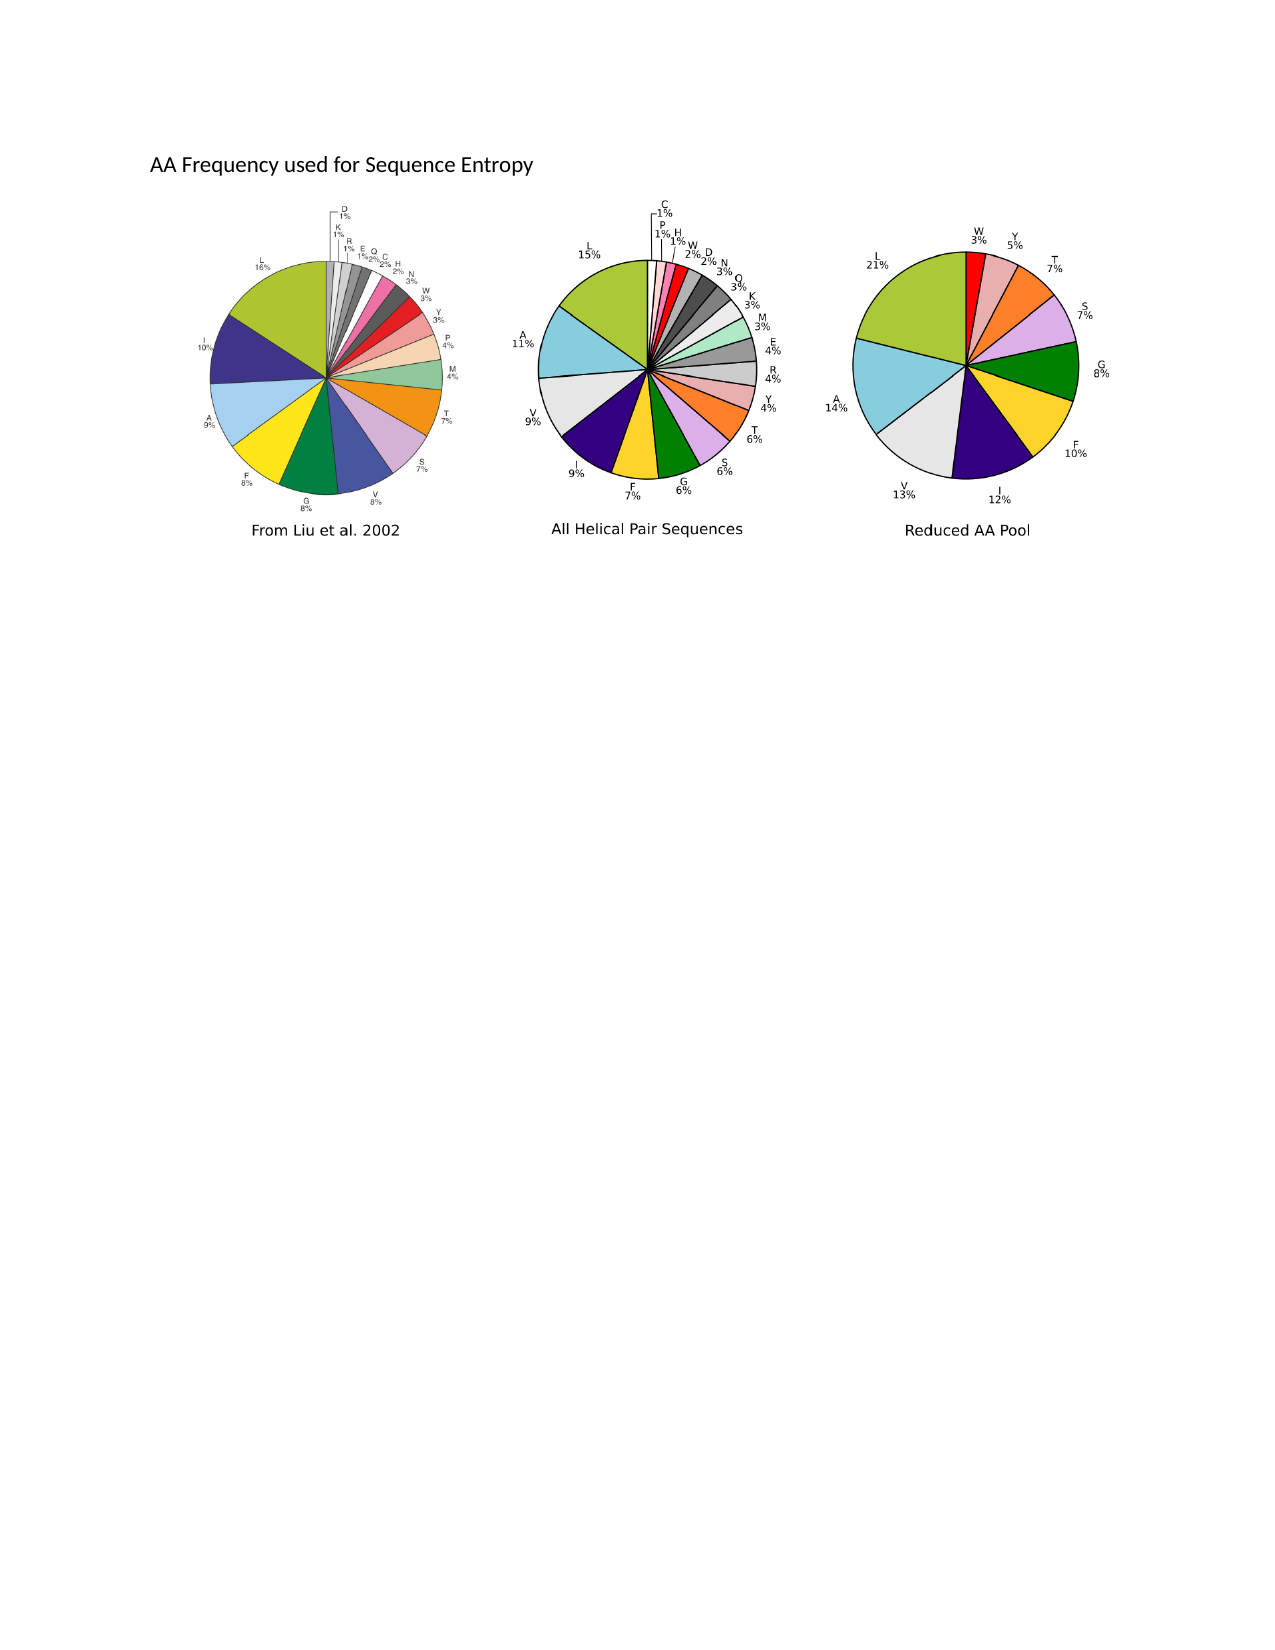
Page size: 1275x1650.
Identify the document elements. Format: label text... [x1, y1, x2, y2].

picture [150, 196, 1124, 554]
text AA Frequency used for Sequence Entropy [150, 150, 1125, 178]
